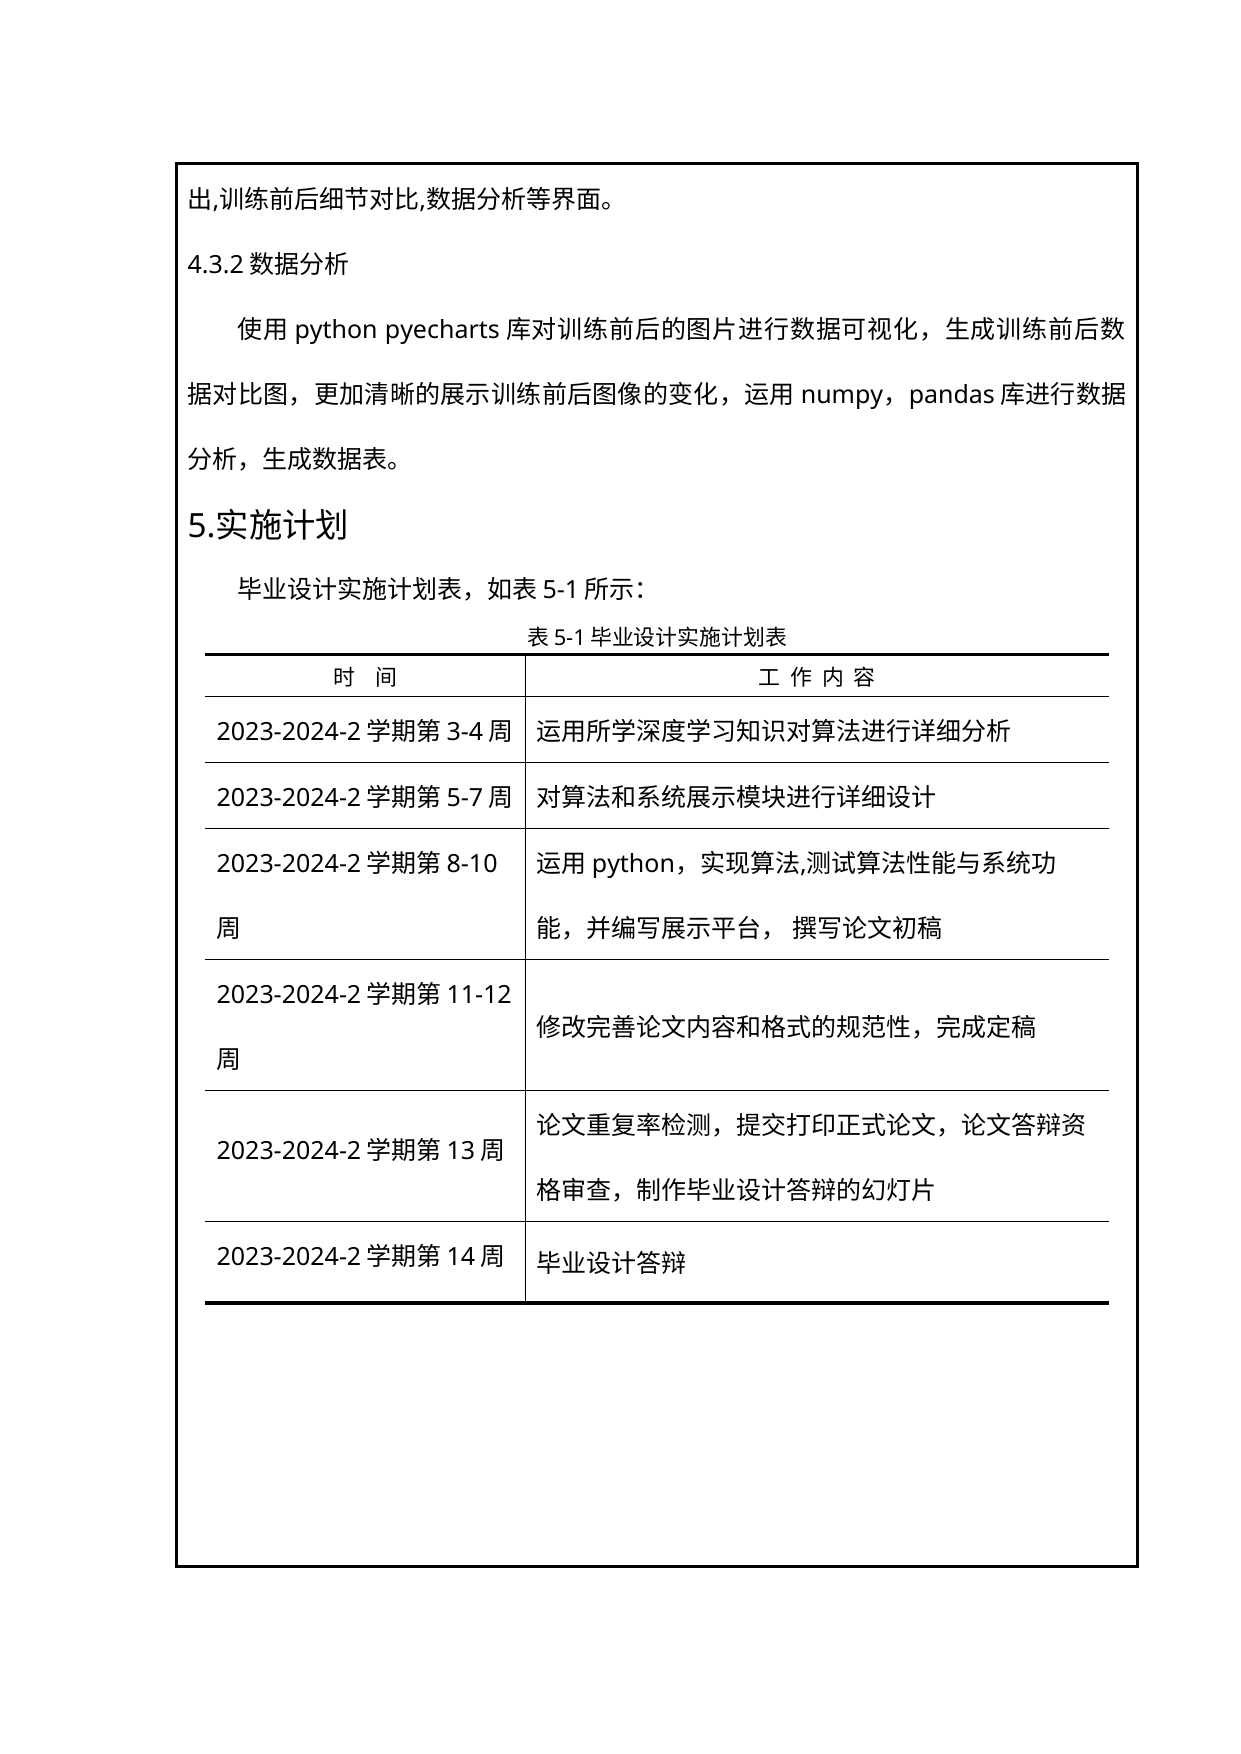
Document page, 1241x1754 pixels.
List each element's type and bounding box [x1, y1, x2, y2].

table_header [178, 165, 1136, 1564]
